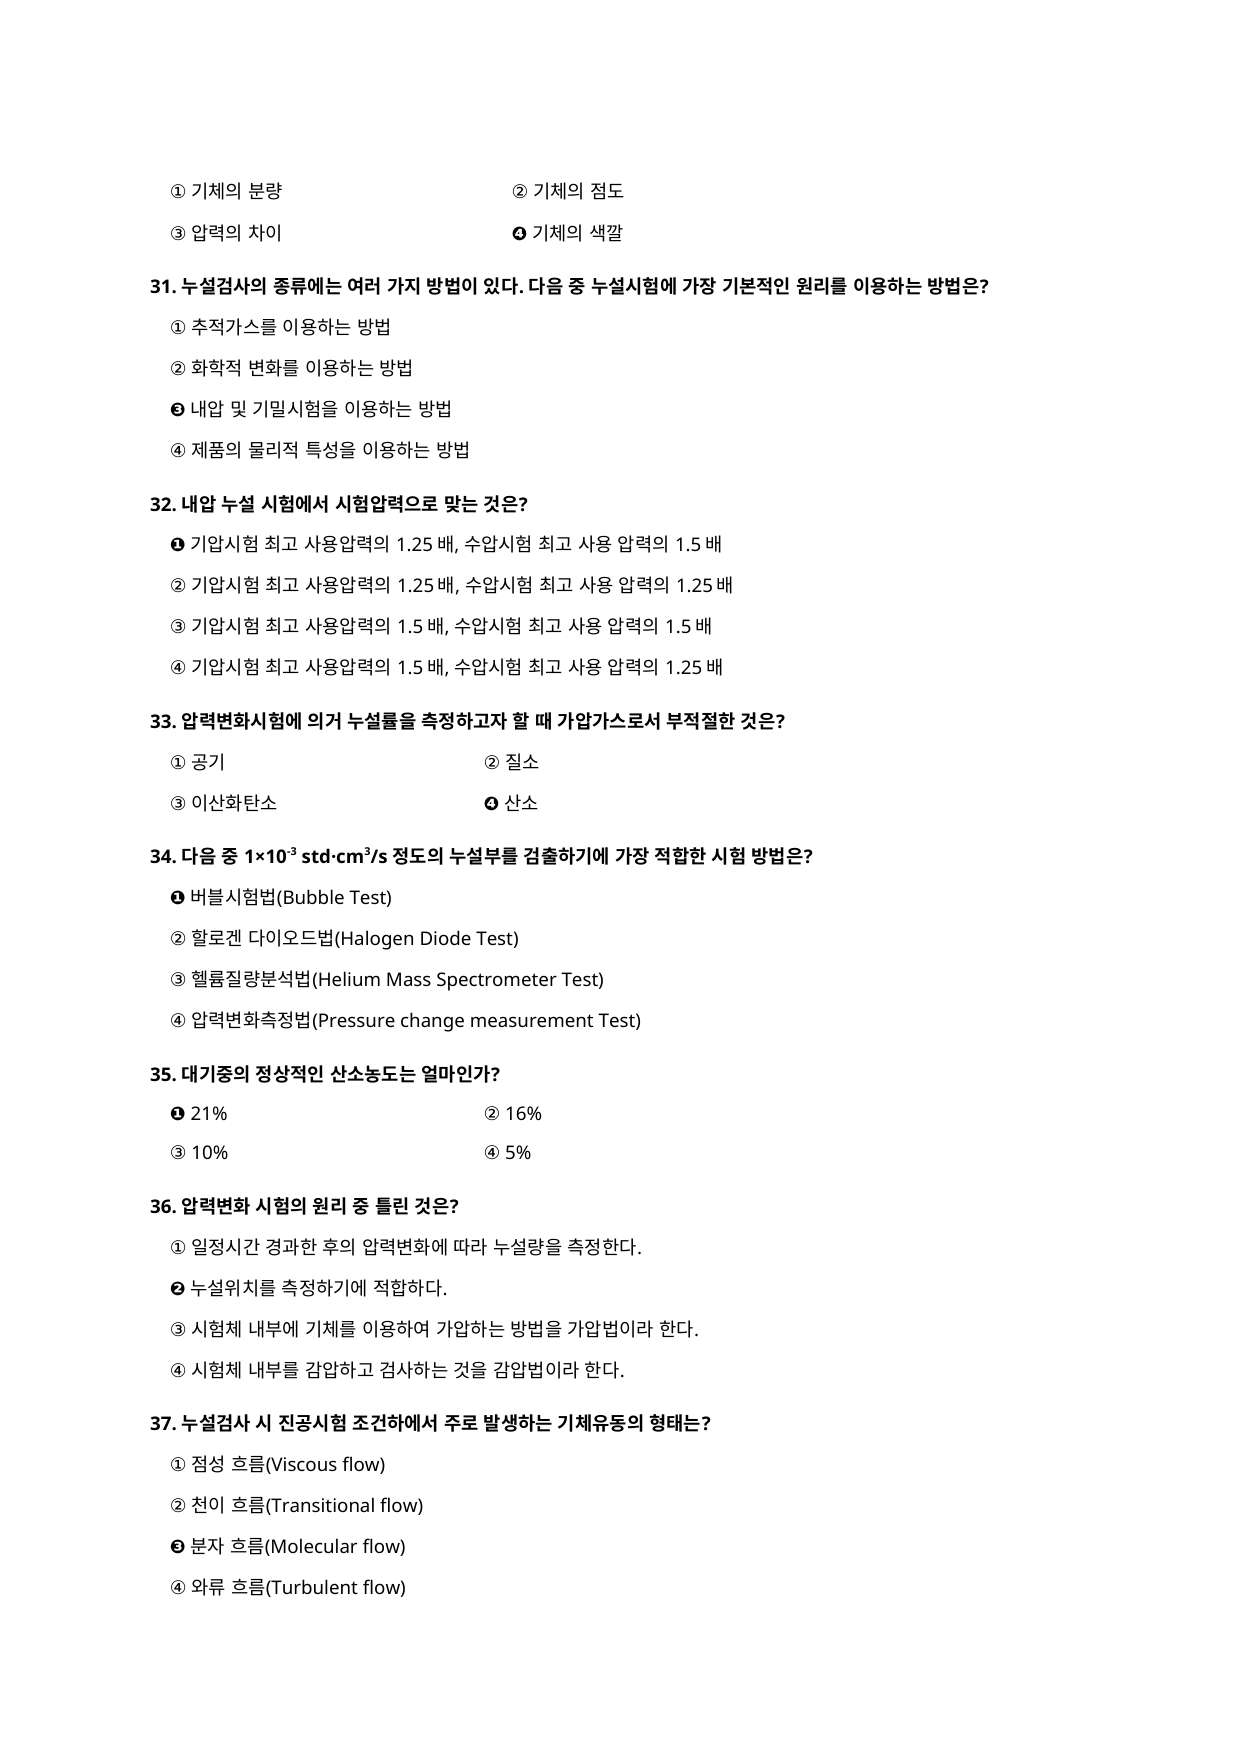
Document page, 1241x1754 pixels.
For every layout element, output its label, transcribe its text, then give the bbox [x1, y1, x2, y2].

text 37. 누설검사 시 진공시험 조건하에서 주로 발생하는 기체유동의 형태는? [150, 1409, 1090, 1436]
text ④ 기압시험 최고 사용압력의 1.5배, 수압시험 최고 사용 압력의 1.25배 [150, 653, 1090, 680]
text ❶ 버블시험법(Bubble Test) [150, 883, 1090, 910]
text ❸ 분자 흐름(Molecular flow) [150, 1532, 1090, 1559]
text ① 기체의 분량 ② 기체의 점도 [150, 177, 1090, 204]
text ① 점성 흐름(Viscous flow) [150, 1450, 1090, 1477]
text 36. 압력변화 시험의 원리 중 틀린 것은? [150, 1192, 1090, 1219]
text 33. 압력변화시험에 의거 누설률을 측정하고자 할 때 가압가스로서 부적절한 것은? [150, 706, 1090, 733]
text ❶ 21% ② 16% [150, 1100, 1090, 1126]
text ③ 헬륨질량분석법(Helium Mass Spectrometer Test) [150, 965, 1090, 992]
text ② 천이 흐름(Transitional flow) [150, 1491, 1090, 1518]
text 31. 누설검사의 종류에는 여러 가지 방법이 있다. 다음 중 누설시험에 가장 기본적인 원리를 이용하는 방법은? [150, 272, 1090, 299]
text 32. 내압 누설 시험에서 시험압력으로 맞는 것은? [150, 489, 1090, 516]
text ④ 와류 흐름(Turbulent flow) [150, 1573, 1090, 1600]
text ❷ 누설위치를 측정하기에 적합하다. [150, 1273, 1090, 1301]
text 34. 다음 중 1×10-3 std·cm3/s 정도의 누설부를 검출하기에 가장 적합한 시험 방법은? [150, 842, 1090, 869]
text ④ 압력변화측정법(Pressure change measurement Test) [150, 1006, 1090, 1033]
text ❶ 기압시험 최고 사용압력의 1.25배, 수압시험 최고 사용 압력의 1.5배 [150, 530, 1090, 557]
text ③ 기압시험 최고 사용압력의 1.5배, 수압시험 최고 사용 압력의 1.5배 [150, 612, 1090, 639]
text ④ 제품의 물리적 특성을 이용하는 방법 [150, 436, 1090, 463]
text ③ 10% ④ 5% [150, 1140, 1090, 1165]
text ① 일정시간 경과한 후의 압력변화에 따라 누설량을 측정한다. [150, 1233, 1090, 1260]
text ④ 시험체 내부를 감압하고 검사하는 것을 감압법이라 한다. [150, 1355, 1090, 1383]
text 35. 대기중의 정상적인 산소농도는 얼마인가? [150, 1059, 1090, 1086]
text ② 화학적 변화를 이용하는 방법 [150, 354, 1090, 381]
text ② 할로겐 다이오드법(Halogen Diode Test) [150, 924, 1090, 951]
text ① 추적가스를 이용하는 방법 [150, 313, 1090, 340]
text ❸ 내압 및 기밀시험을 이용하는 방법 [150, 395, 1090, 422]
text ③ 이산화탄소 ❹ 산소 [150, 788, 1090, 816]
text ③ 시험체 내부에 기체를 이용하여 가압하는 방법을 가압법이라 한다. [150, 1314, 1090, 1342]
text ① 공기 ② 질소 [150, 747, 1090, 774]
text ③ 압력의 차이 ❹ 기체의 색깔 [150, 218, 1090, 246]
text ② 기압시험 최고 사용압력의 1.25배, 수압시험 최고 사용 압력의 1.25배 [150, 571, 1090, 598]
